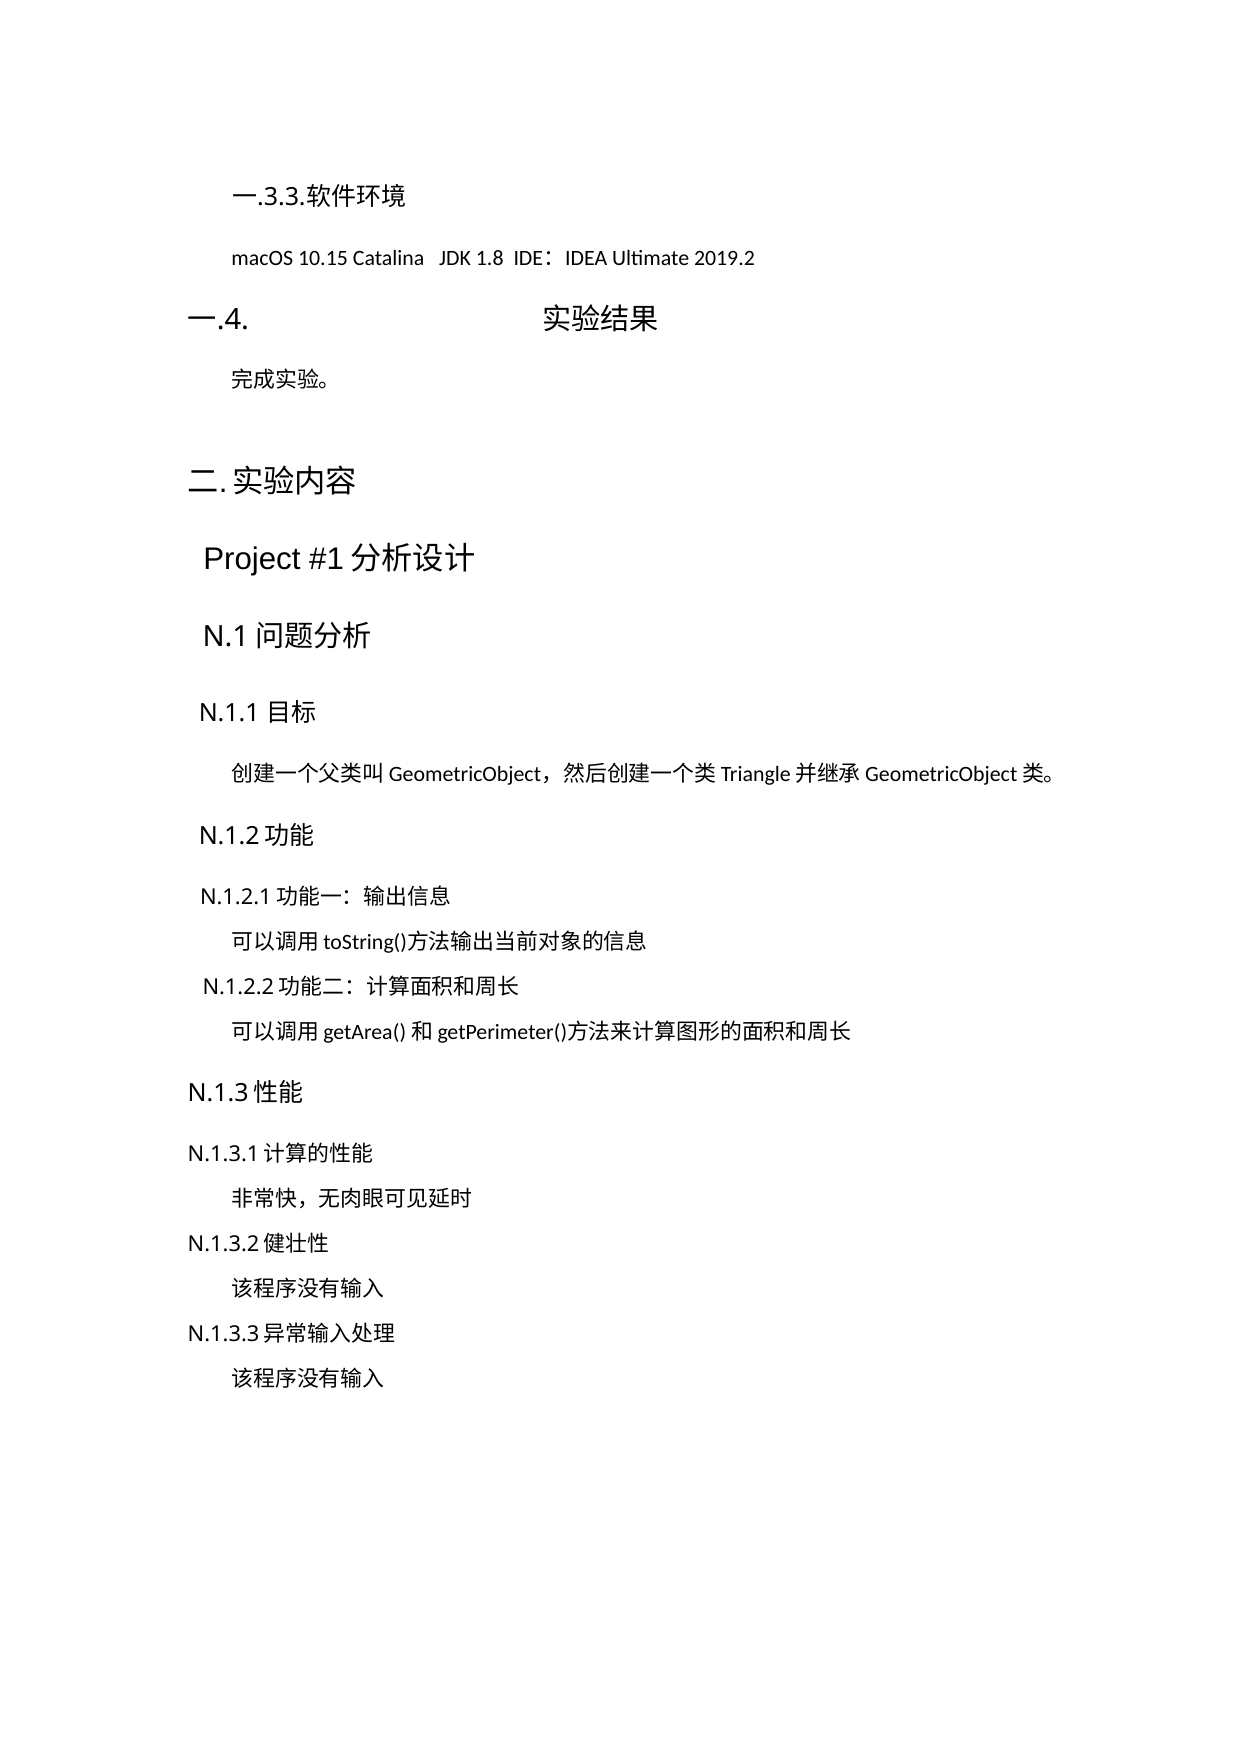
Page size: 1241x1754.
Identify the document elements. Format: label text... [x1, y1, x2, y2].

text 该程序没有输入 [187, 1271, 1053, 1303]
subtitle Project #1分析设计 [187, 523, 1053, 588]
text 非常快，无肉眼可见延时 [187, 1181, 1053, 1213]
subtitle N.1.3.3异常输入处理 [187, 1316, 1053, 1348]
subtitle N.1.2.2功能二：计算面积和周长 [202, 968, 1053, 1001]
subtitle N.1问题分析 [202, 601, 1053, 666]
subtitle N.1.3.1计算的性能 [187, 1136, 1053, 1168]
subtitle N.1.3性能 [187, 1058, 1053, 1123]
subtitle N.1.2功能 [198, 801, 1053, 866]
text macOS 10.15 Catalina JDK 1.8 IDE：IDEA Ultimate 2019.2 [187, 239, 1053, 272]
subtitle 软件环境 [232, 162, 1053, 227]
text 完成实验。 [187, 362, 1053, 394]
subtitle 创建一个父类叫GeometricObject，然后创建一个类Triangle并继承GeometricObject类。 [198, 756, 1053, 788]
subtitle 实验结果 [187, 284, 1053, 349]
subtitle N.1.2.1功能一：输出信息 [200, 878, 1053, 911]
subtitle 实验内容 [187, 446, 1053, 511]
text 该程序没有输入 [187, 1361, 1053, 1393]
text 可以调用toString()方法输出当前对象的信息 [187, 923, 1053, 956]
subtitle N.1.1 目标 [198, 678, 1053, 743]
text 可以调用getArea() 和getPerimeter()方法来计算图形的面积和周长 [187, 1013, 1053, 1046]
subtitle N.1.3.2健壮性 [187, 1226, 1053, 1258]
